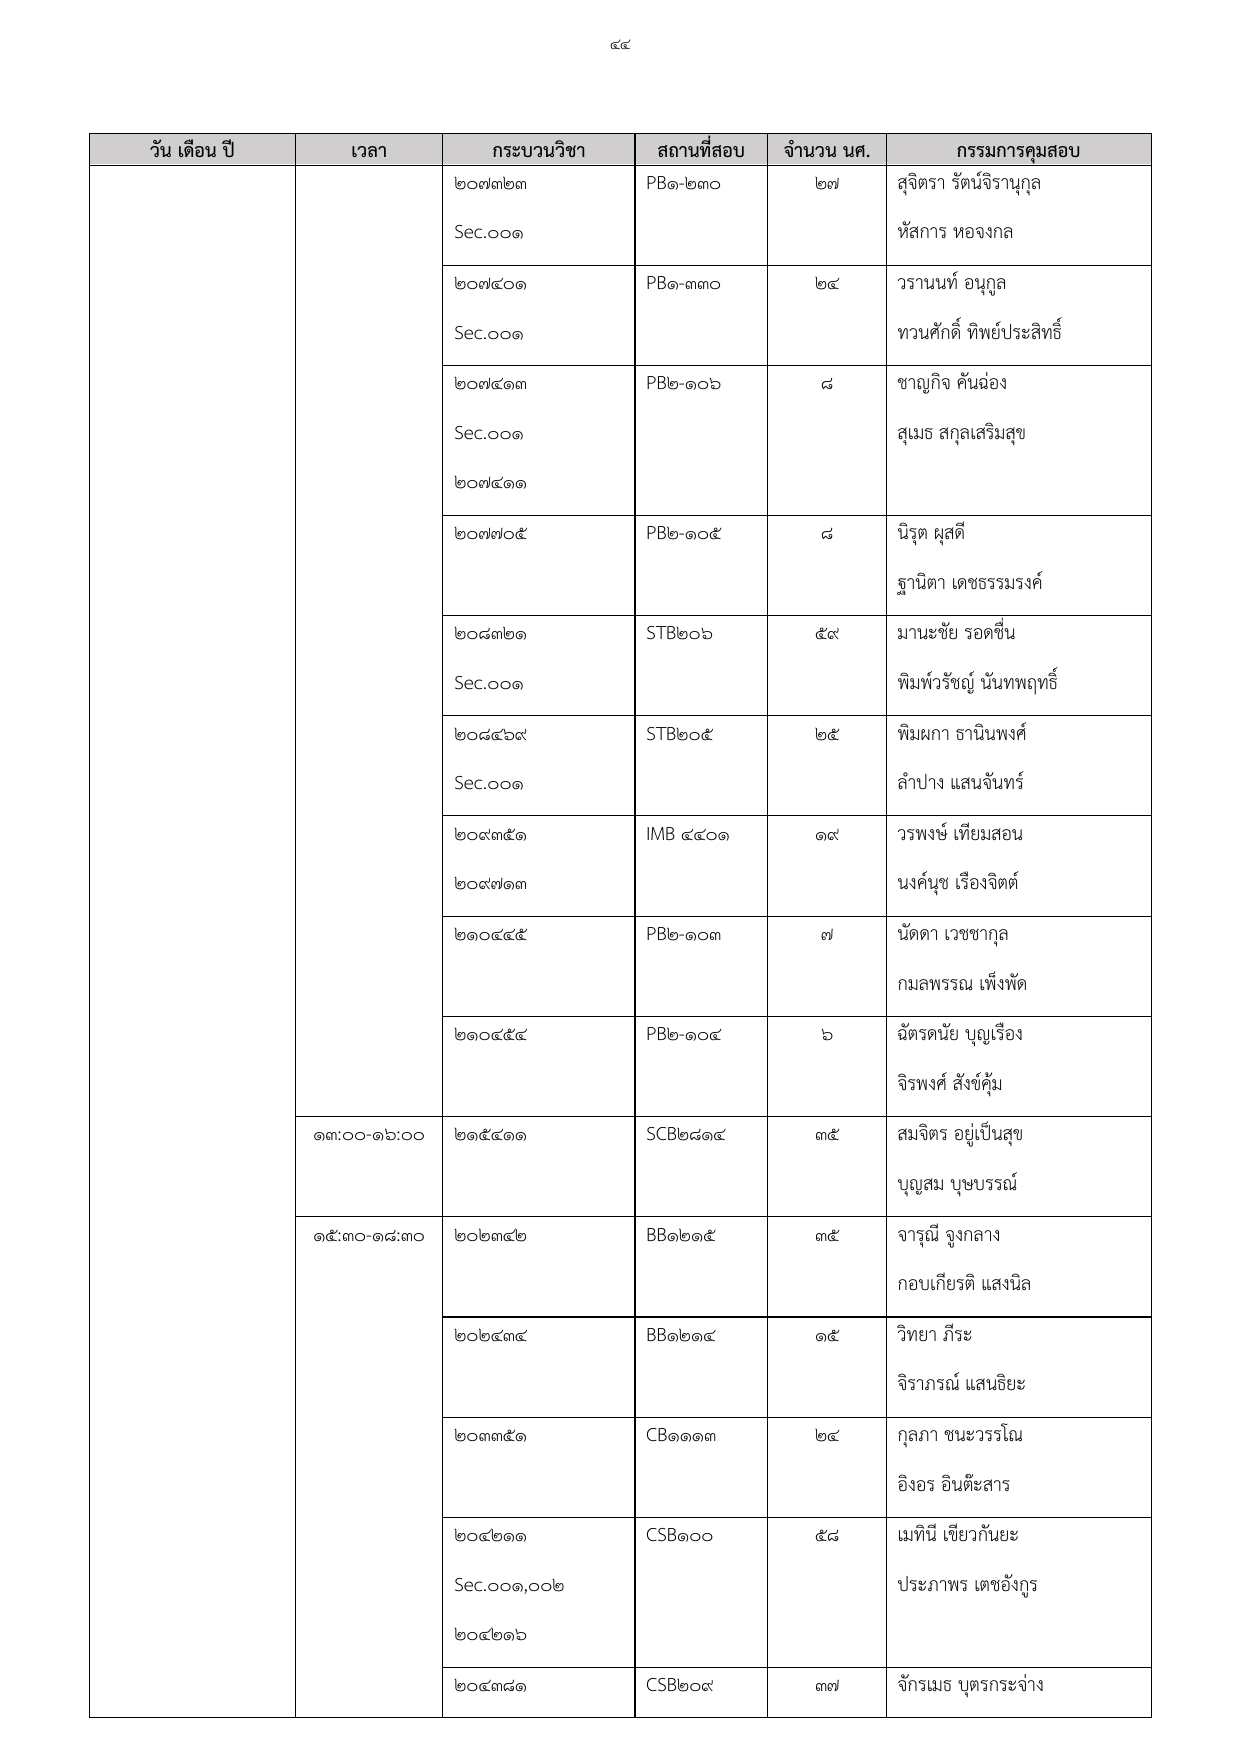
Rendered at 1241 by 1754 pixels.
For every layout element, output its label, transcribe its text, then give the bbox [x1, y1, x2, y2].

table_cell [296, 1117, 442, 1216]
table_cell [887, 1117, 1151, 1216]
table_header กรรมการคุมสอบ [887, 134, 1151, 164]
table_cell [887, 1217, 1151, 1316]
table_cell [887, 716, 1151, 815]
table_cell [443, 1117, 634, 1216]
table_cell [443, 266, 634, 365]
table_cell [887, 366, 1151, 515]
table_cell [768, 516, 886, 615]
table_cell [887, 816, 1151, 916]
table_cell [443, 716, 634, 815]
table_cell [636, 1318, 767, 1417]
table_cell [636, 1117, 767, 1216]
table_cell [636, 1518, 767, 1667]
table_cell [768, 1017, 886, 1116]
table_header เวลา [296, 134, 442, 164]
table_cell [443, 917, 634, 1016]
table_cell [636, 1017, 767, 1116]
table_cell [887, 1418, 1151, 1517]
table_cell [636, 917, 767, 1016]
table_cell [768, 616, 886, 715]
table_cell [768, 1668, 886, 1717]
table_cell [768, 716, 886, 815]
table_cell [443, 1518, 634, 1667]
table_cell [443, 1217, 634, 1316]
table_header จำนวน นศ. [768, 134, 886, 164]
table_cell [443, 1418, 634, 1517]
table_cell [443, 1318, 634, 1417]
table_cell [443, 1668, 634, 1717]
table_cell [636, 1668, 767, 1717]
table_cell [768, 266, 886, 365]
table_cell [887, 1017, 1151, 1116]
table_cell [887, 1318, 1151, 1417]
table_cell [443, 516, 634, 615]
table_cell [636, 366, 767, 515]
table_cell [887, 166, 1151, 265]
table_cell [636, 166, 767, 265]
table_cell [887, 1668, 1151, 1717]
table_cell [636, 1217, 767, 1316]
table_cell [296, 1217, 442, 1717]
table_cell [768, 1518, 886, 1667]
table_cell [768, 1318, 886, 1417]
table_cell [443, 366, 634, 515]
table_header กระบวนวิชา [443, 134, 634, 164]
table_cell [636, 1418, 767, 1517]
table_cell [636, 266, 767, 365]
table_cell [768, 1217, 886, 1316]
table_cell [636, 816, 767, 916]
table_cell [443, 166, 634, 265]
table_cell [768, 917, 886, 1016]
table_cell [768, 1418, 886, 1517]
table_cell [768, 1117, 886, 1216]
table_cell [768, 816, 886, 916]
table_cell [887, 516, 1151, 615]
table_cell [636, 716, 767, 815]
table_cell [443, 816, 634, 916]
table_header วัน เดือน ปี [90, 134, 295, 164]
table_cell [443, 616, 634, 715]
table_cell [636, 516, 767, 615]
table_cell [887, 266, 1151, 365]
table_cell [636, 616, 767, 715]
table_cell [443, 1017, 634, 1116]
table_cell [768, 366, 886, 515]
table_header สถานที่สอบ [636, 134, 767, 164]
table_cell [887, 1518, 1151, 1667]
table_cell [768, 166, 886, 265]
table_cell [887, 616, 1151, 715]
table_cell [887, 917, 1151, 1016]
